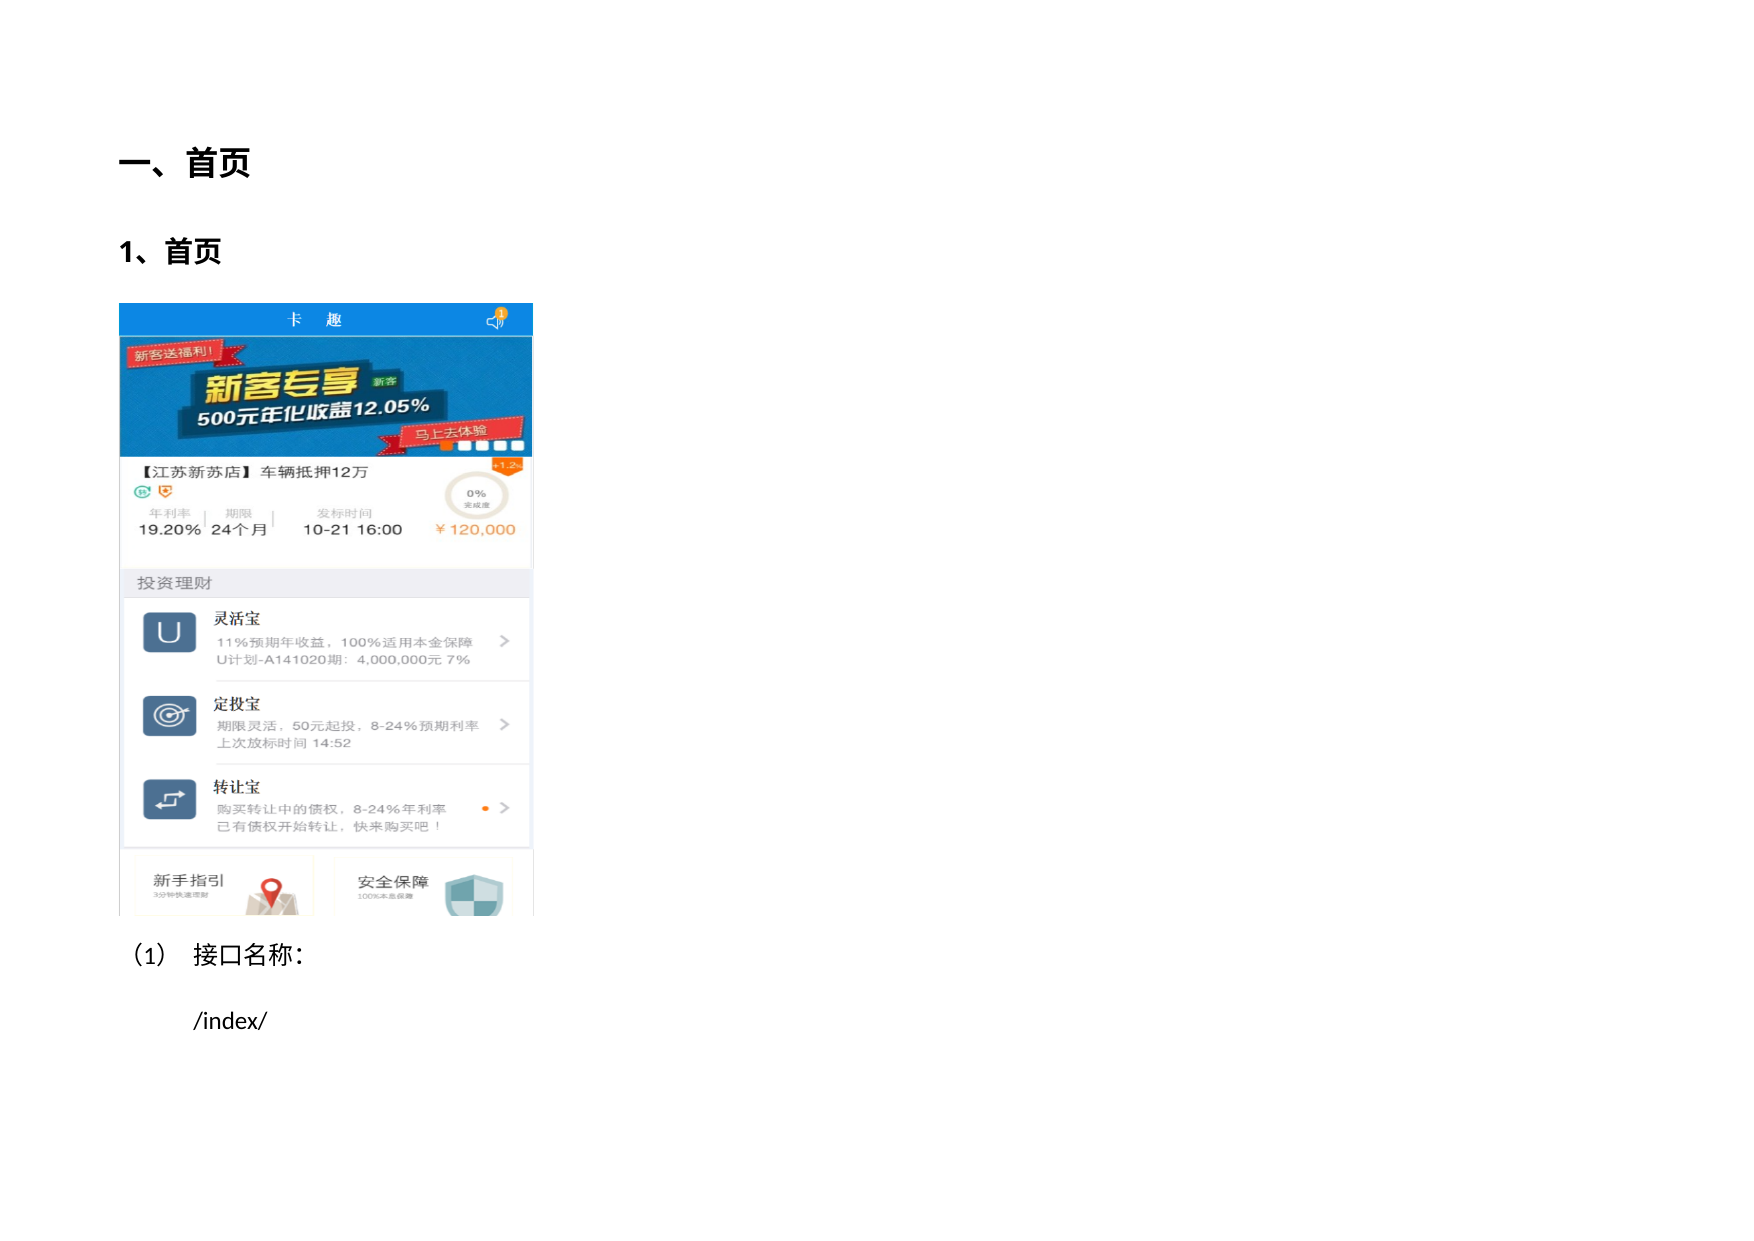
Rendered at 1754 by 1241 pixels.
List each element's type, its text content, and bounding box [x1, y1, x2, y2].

subtitle 1、首页 [118, 217, 1624, 282]
list 接口名称： [118, 921, 1624, 986]
subtitle 一、首页 [118, 128, 1624, 193]
picture [118, 303, 534, 916]
text /index/ [193, 1004, 1624, 1036]
